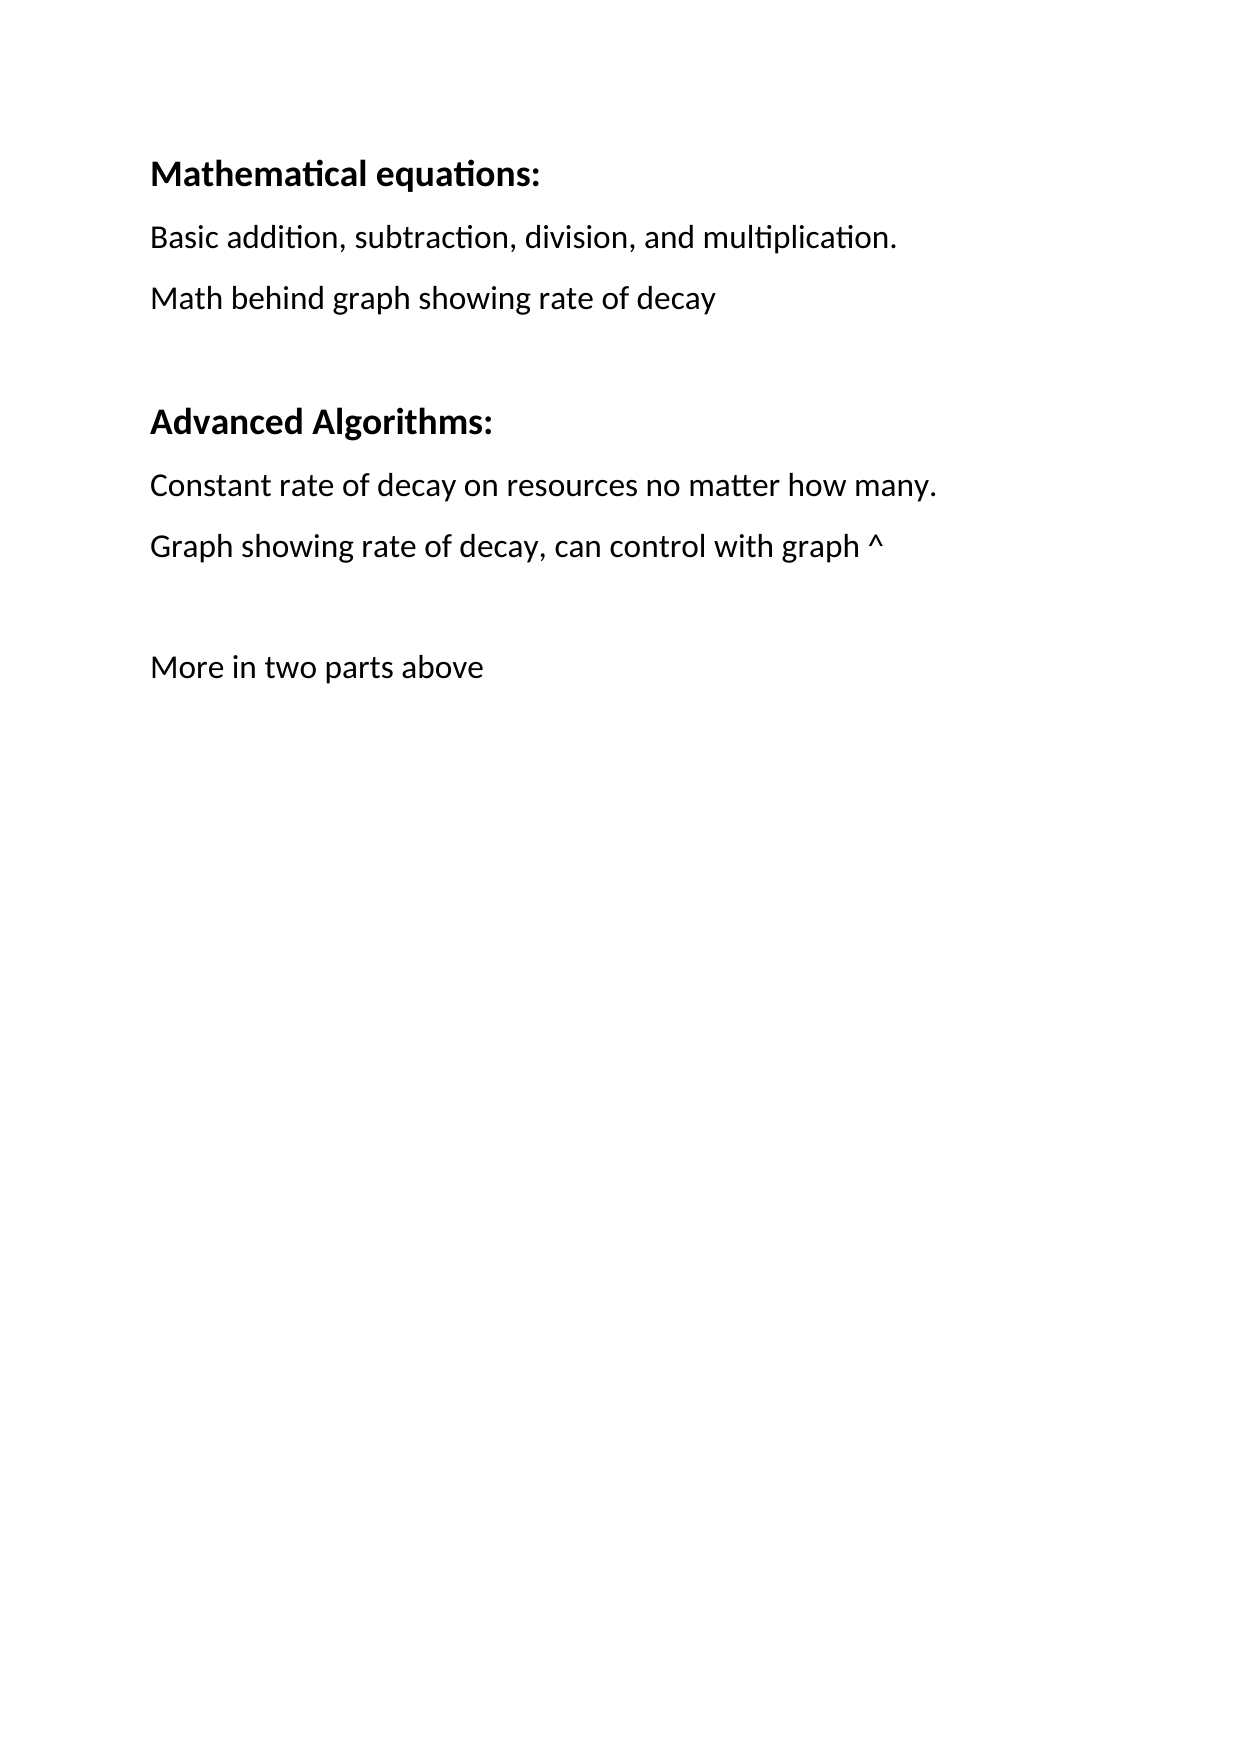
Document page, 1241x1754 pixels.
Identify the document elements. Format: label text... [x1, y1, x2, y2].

text Mathematical equations: [150, 150, 1090, 196]
text Math behind graph showing rate of decay [150, 277, 1090, 317]
text Basic addition, subtraction, division, and multiplication. [150, 216, 1090, 257]
text More in two parts above [150, 646, 1090, 687]
text Constant rate of decay on resources no matter how many. [150, 464, 1090, 505]
text Advanced Algorithms: [150, 398, 1090, 444]
text Graph showing rate of decay, can control with graph ^ [150, 525, 1090, 566]
